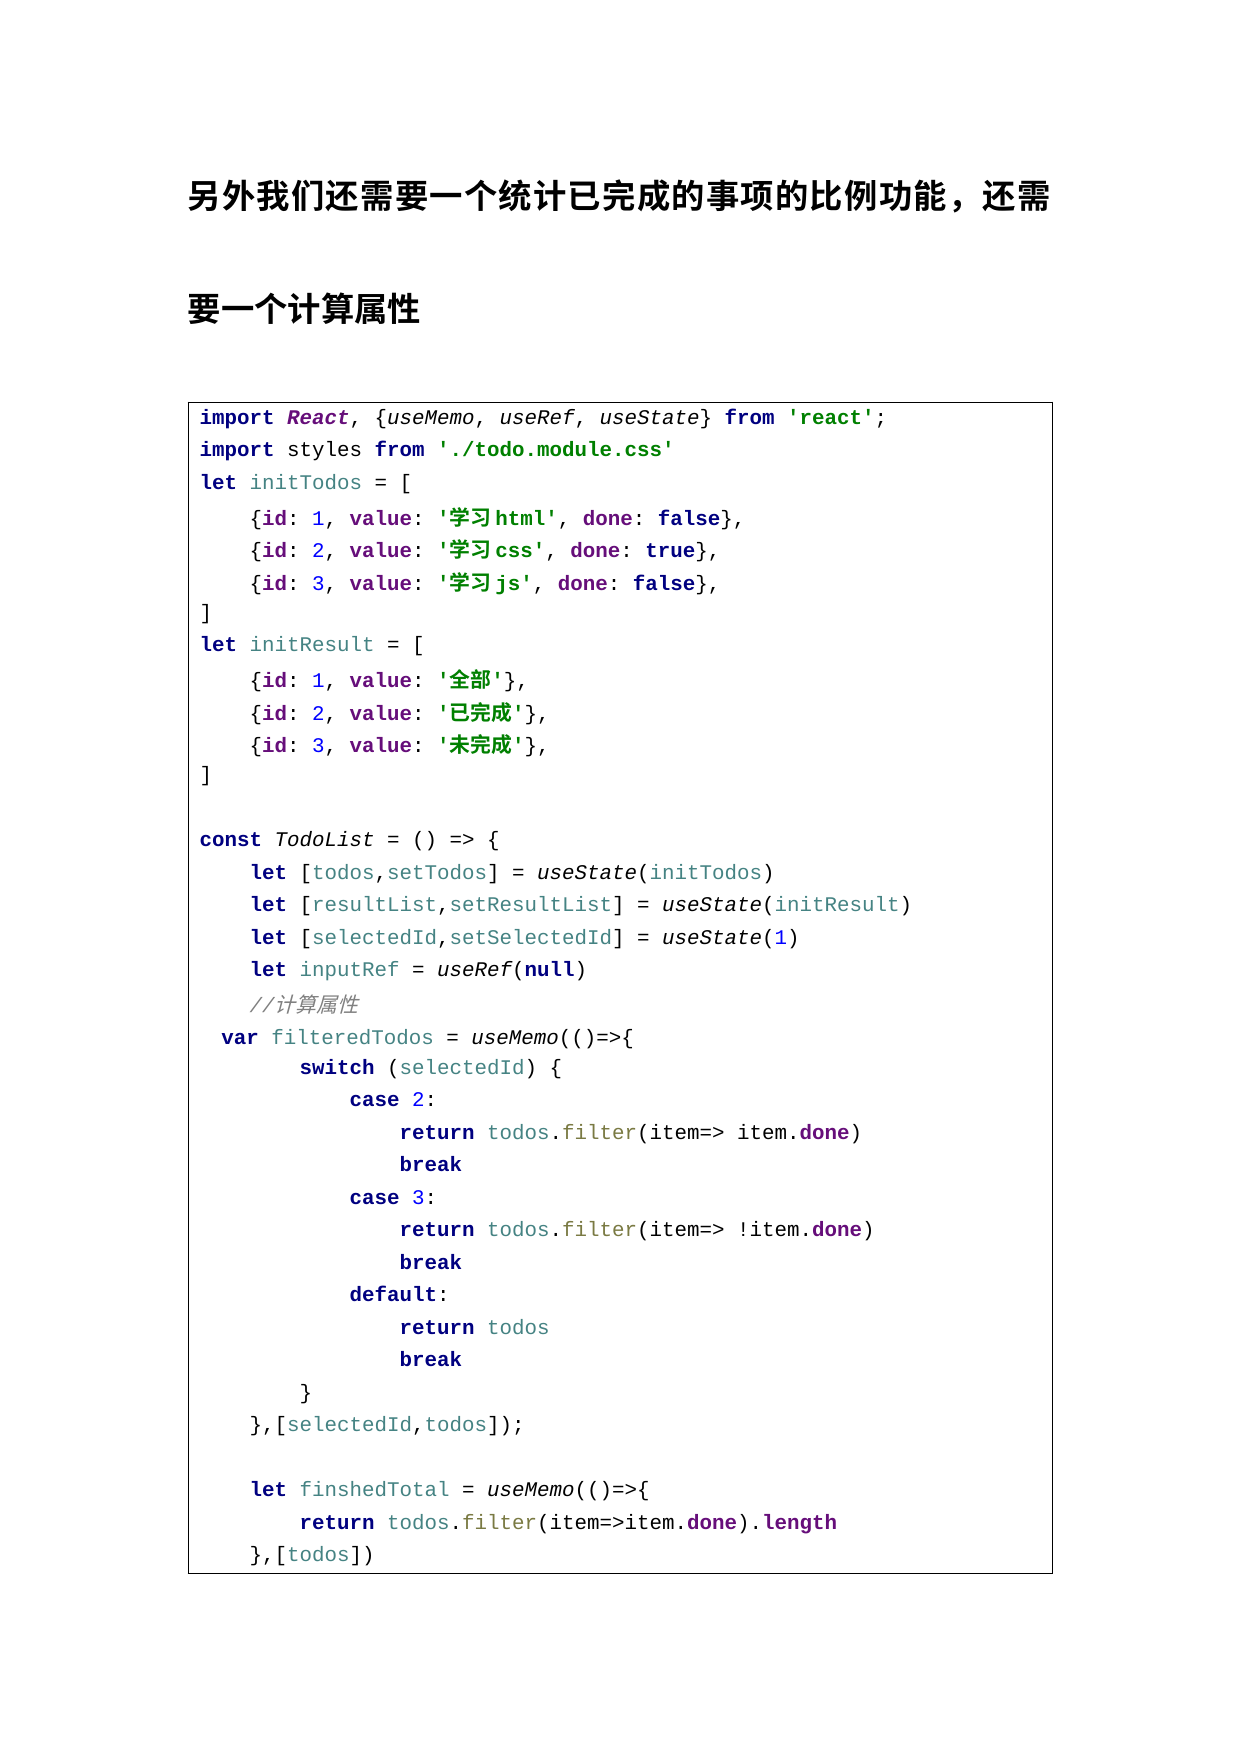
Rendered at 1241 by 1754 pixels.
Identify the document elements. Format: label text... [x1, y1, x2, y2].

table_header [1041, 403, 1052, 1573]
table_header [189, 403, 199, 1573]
subtitle 另外我们还需要一个统计已完成的事项的比例功能，还需要一个计算属性 [187, 162, 1053, 339]
